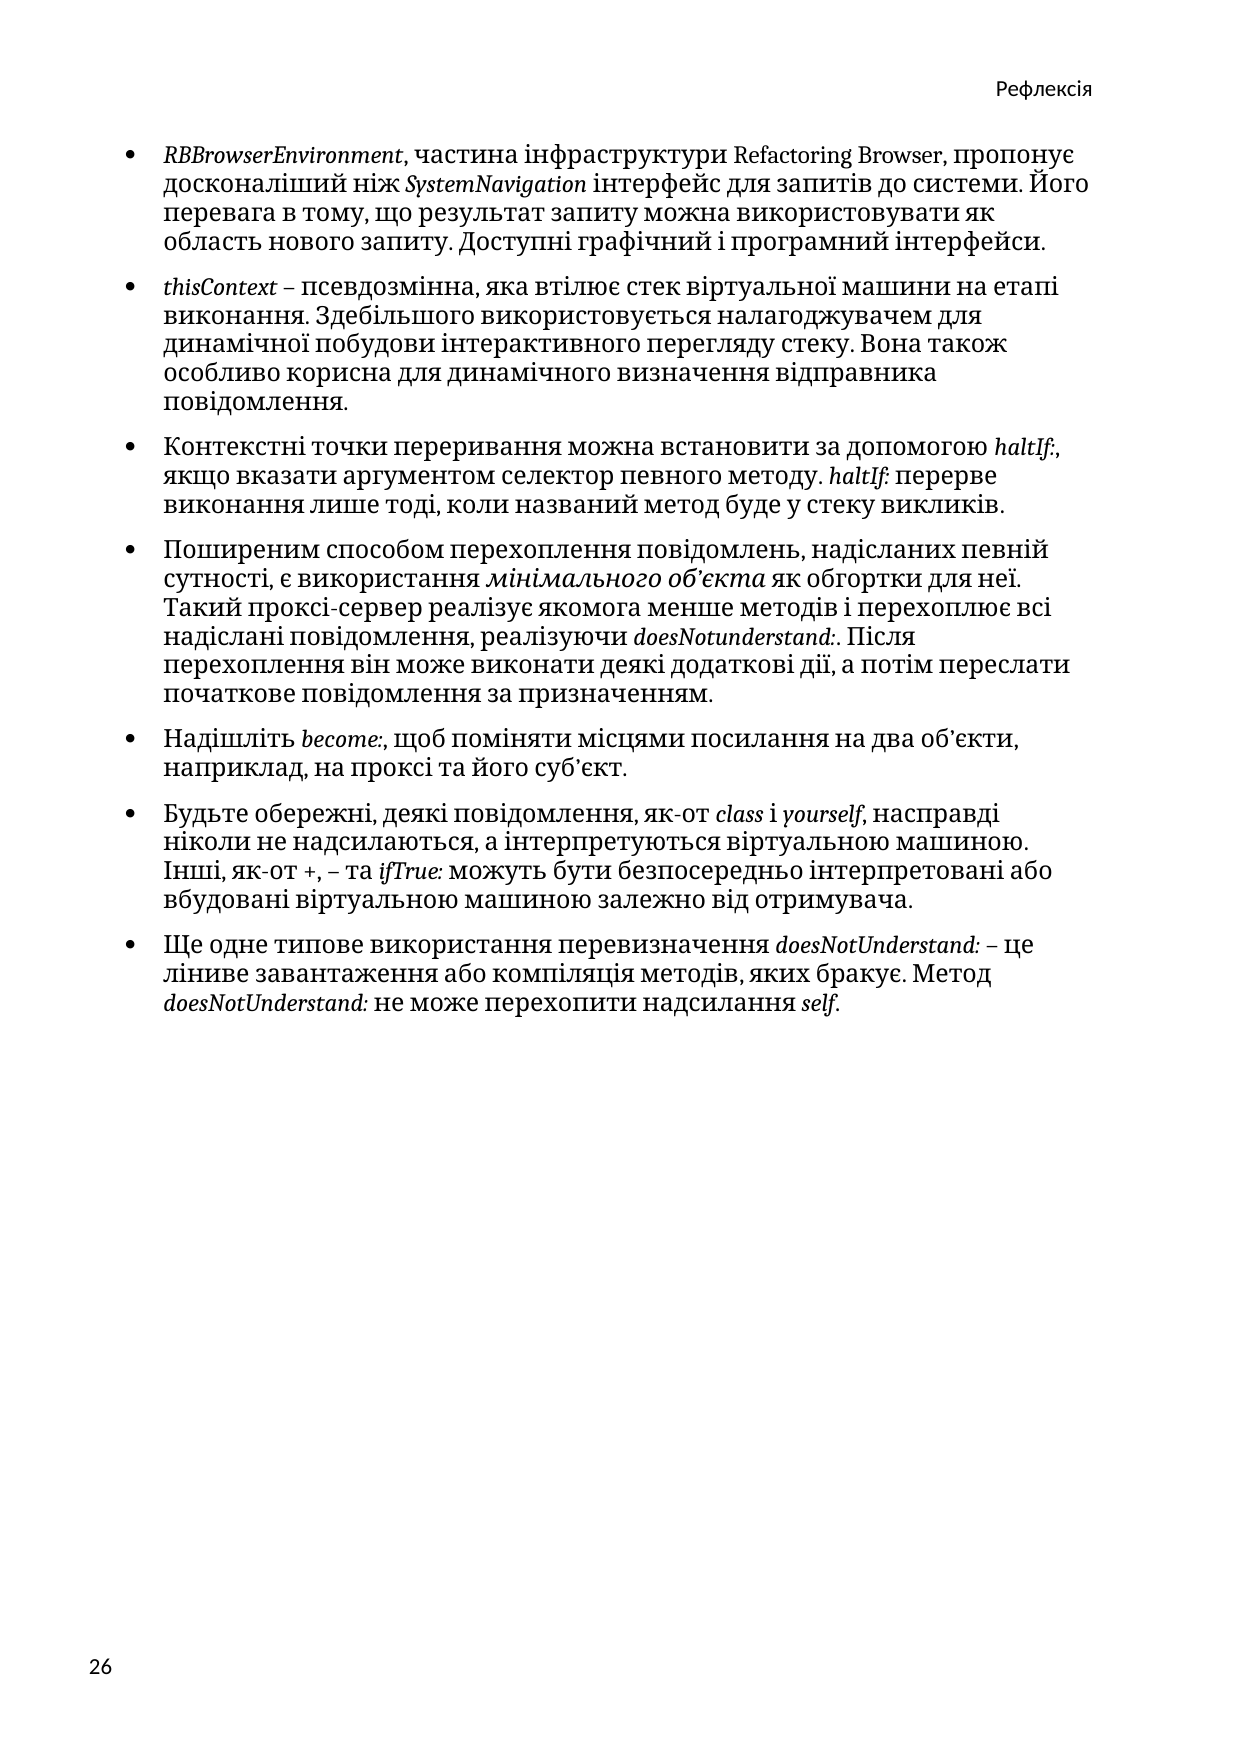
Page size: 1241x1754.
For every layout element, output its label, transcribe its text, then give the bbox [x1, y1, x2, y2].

list thisContext – псевдозмінна, яка втілює стек віртуальної машини на етапі виконання. Здебільшого використовується налагоджувачем для динамічної побудови інтерактивного перегляду стеку. Вона також особливо корисна для динамічного визначення відправника повідомлення. [126, 273, 1092, 417]
list RBBrowserEnvironment, частина інфраструктури Refactoring Browser, пропонує досконаліший ніж SystemNavigation інтерфейс для запитів до системи. Його перевага в тому, що результат запиту можна використовувати як область нового запиту. Доступні графічний і програмний інтерфейси. [126, 141, 1092, 256]
list Надішліть become:, щоб поміняти місцями посилання на два об’єкти, наприклад, на проксі та його суб’єкт. [126, 725, 1092, 783]
list Ще одне типове використання перевизначення doesNotUnderstand: – це ліниве завантаження або компіляція методів, яких бракує. Метод doesNotUnderstand: не може перехопити надсилання self. [126, 931, 1092, 1017]
list Контекстні точки переривання можна встановити за допомогою haltIf:, якщо вказати аргументом селектор певного методу. haltIf: перерве виконання лише тоді, коли названий метод буде у стеку викликів. [126, 433, 1092, 519]
list Будьте обережні, деякі повідомлення, як-от class і yourself, насправді ніколи не надсилаються, а інтерпретуються віртуальною машиною. Інші, як-от +, – та ifTrue: можуть бути безпосередньо інтерпретовані або вбудовані віртуальною машиною залежно від отримувача. [126, 799, 1092, 914]
list Поширеним способом перехоплення повідомлень, надісланих певній сутності, є використання мінімального об’єкта як обгортки для неї. Такий проксі-сервер реалізує якомога менше методів і перехоплює всі надіслані повідомлення, реалізуючи doesNotunderstand:. Після перехоплення він може виконати деякі додаткові дії, а потім переслати початкове повідомлення за призначенням. [126, 536, 1092, 709]
